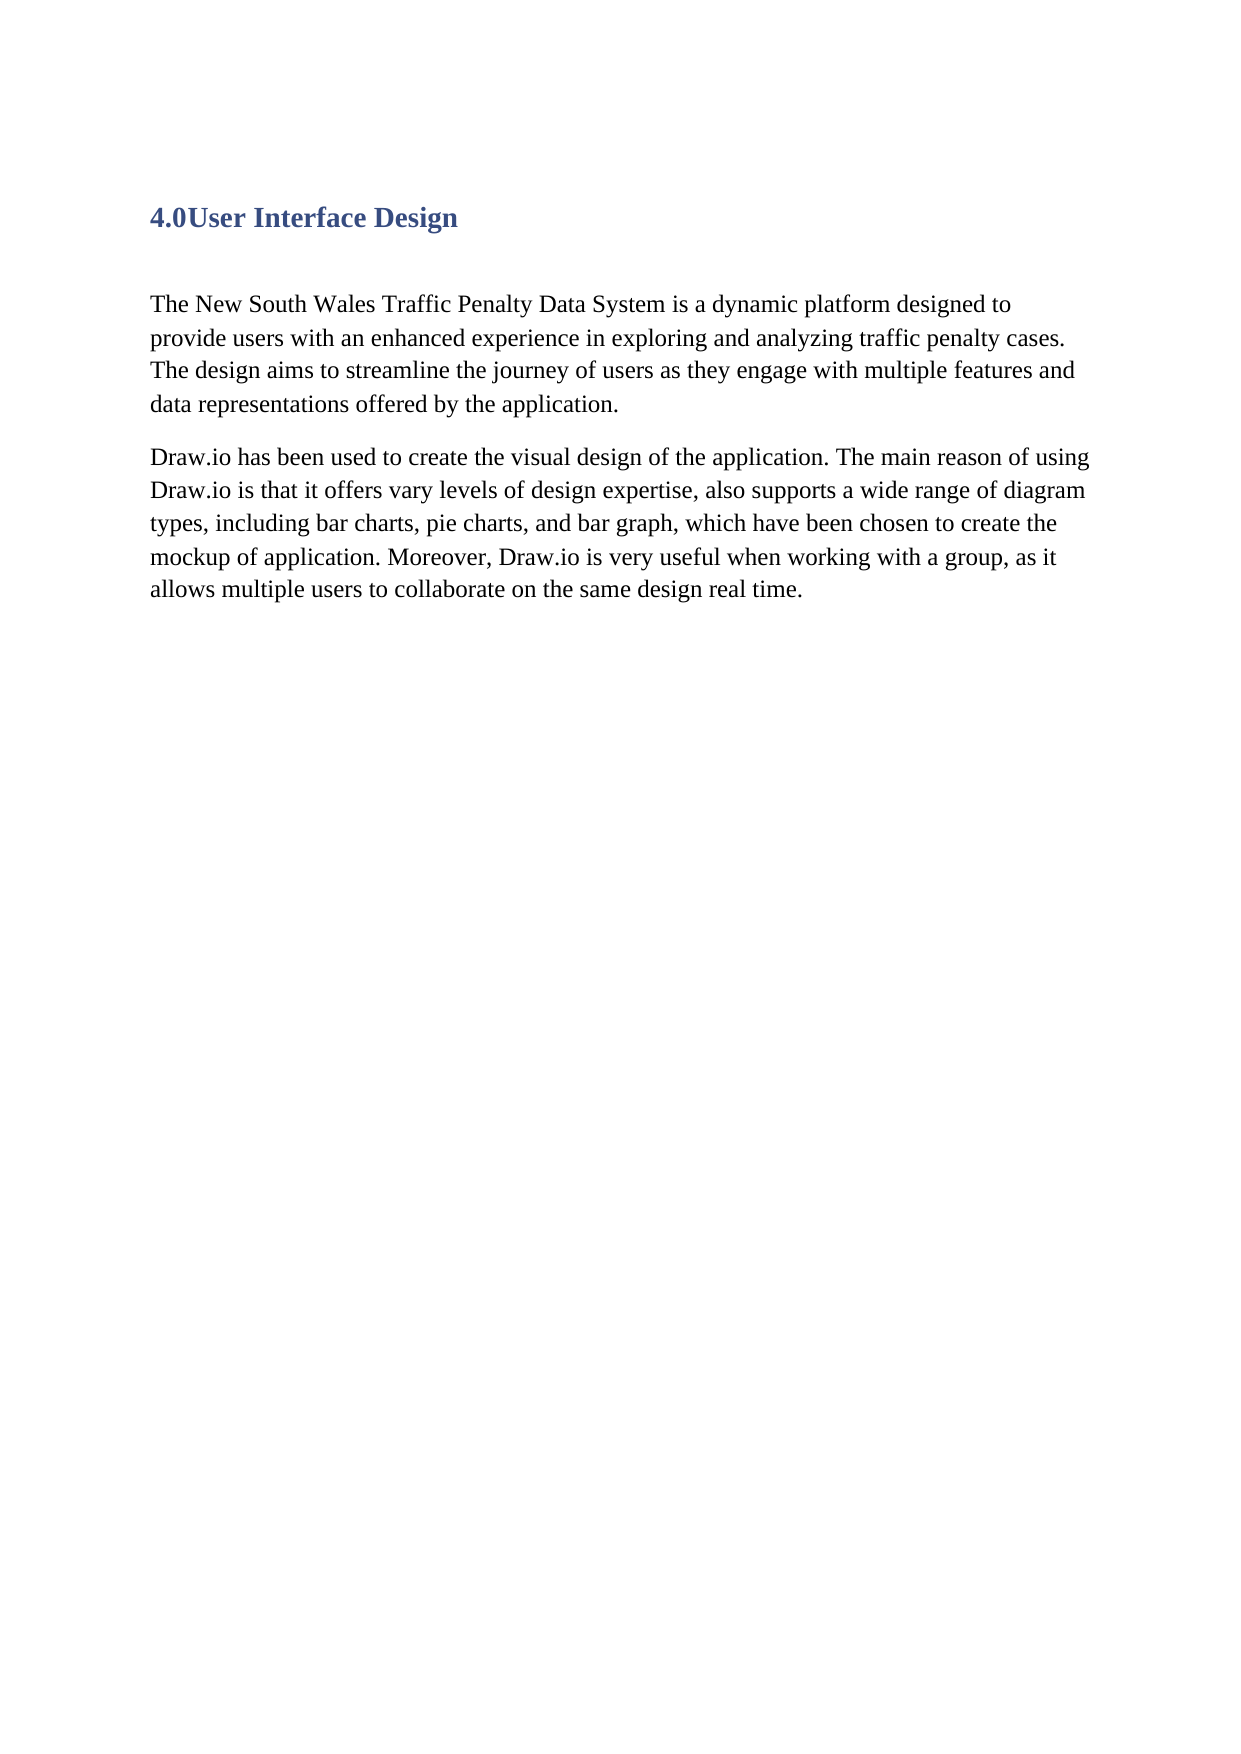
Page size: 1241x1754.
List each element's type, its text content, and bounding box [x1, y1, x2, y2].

text The New South Wales Traffic Penalty Data System is a dynamic platform designed to provide users with an enhanced experience in exploring and analyzing traffic penalty cases. The design aims to streamline the journey of users as they engage with multiple features and data representations offered by the application. [150, 289, 1090, 417]
text Draw.io has been used to create the visual design of the application. The main reason of using Draw.io is that it offers vary levels of design expertise, also supports a wide range of diagram types, including bar charts, pie charts, and bar graph, which have been chosen to create the mockup of application. Moreover, Draw.io is very useful when working with a group, as it allows multiple users to collaborate on the same design real time. [150, 442, 1090, 603]
subtitle User Interface Design [150, 200, 1090, 233]
